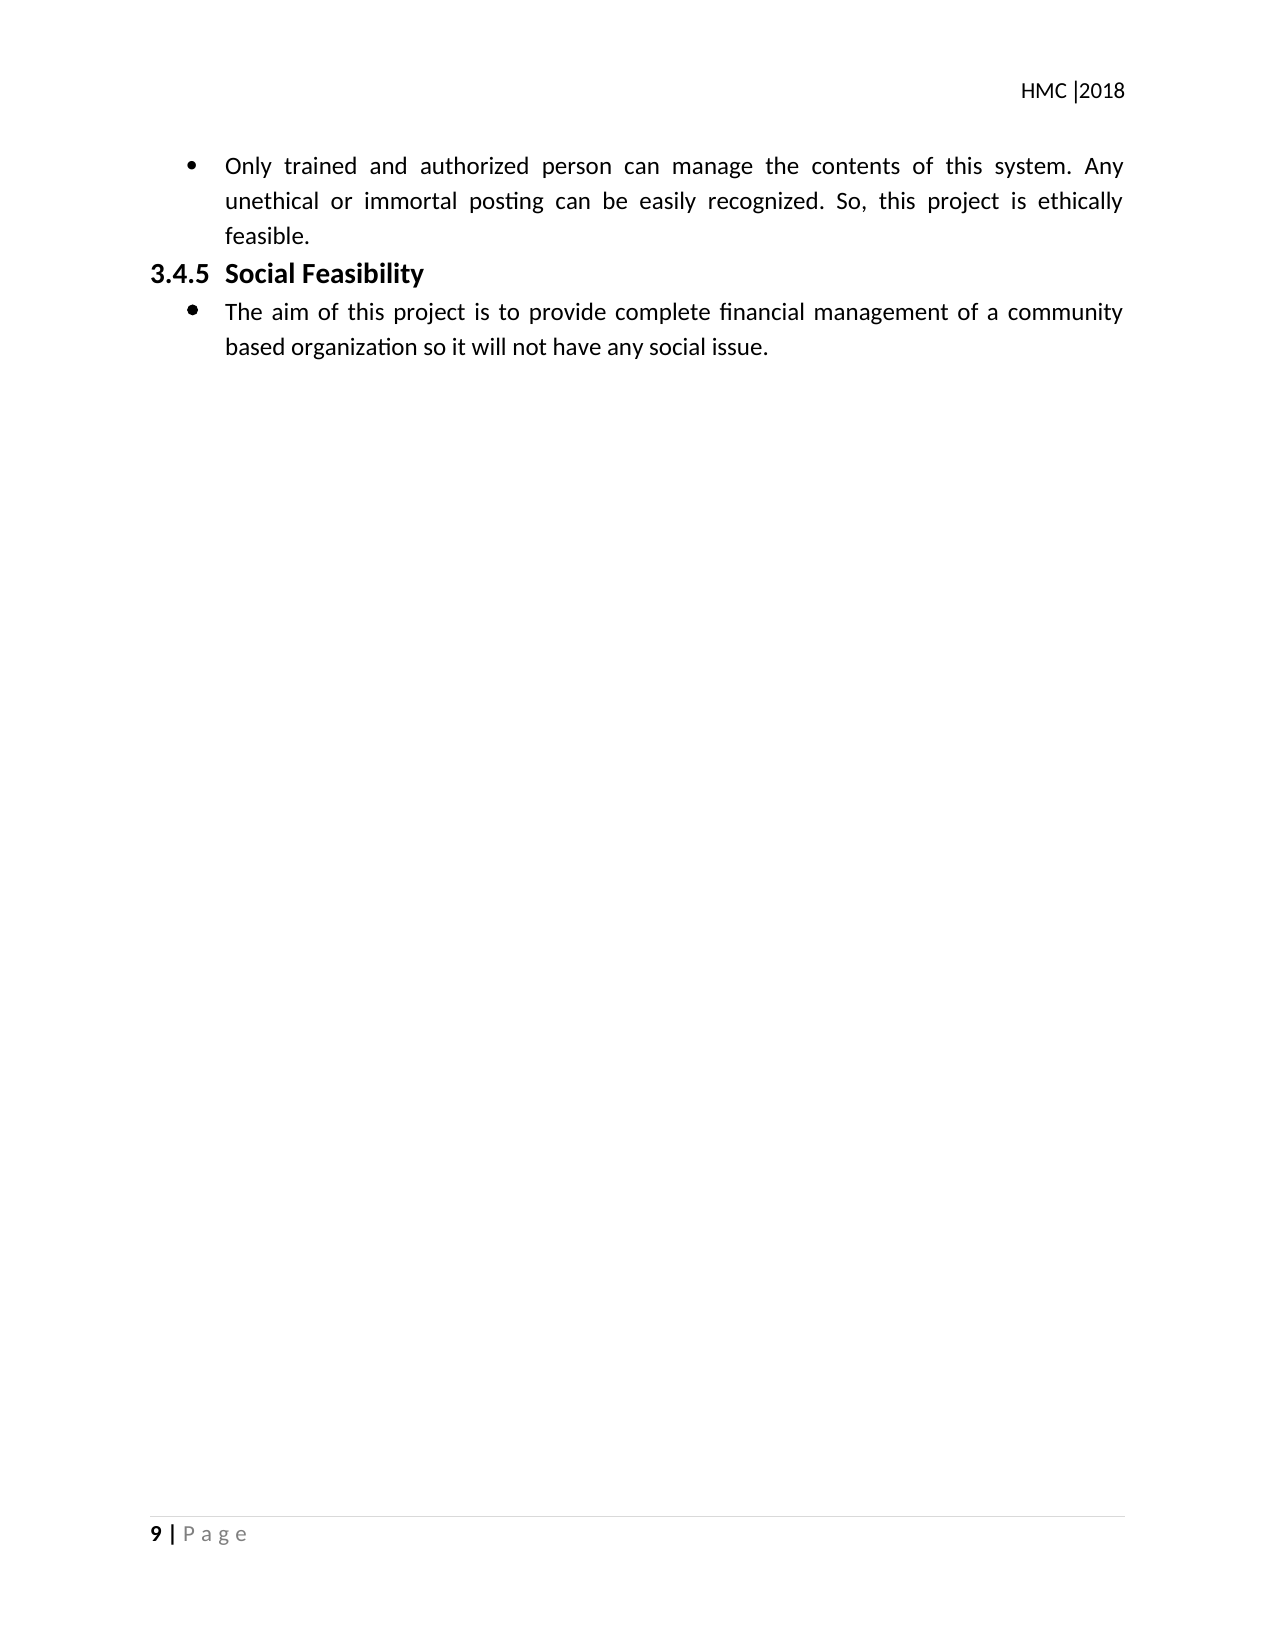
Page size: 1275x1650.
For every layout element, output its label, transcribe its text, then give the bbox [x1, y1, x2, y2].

list The aim of this project is to provide complete financial management of a community based organization so it will not have any social issue. [187, 296, 1125, 362]
list Only trained and authorized person can manage the contents of this system. Any unethical or immortal posting can be easily recognized. So, this project is ethically feasible. [187, 150, 1125, 251]
list Social Feasibility [150, 255, 1125, 291]
